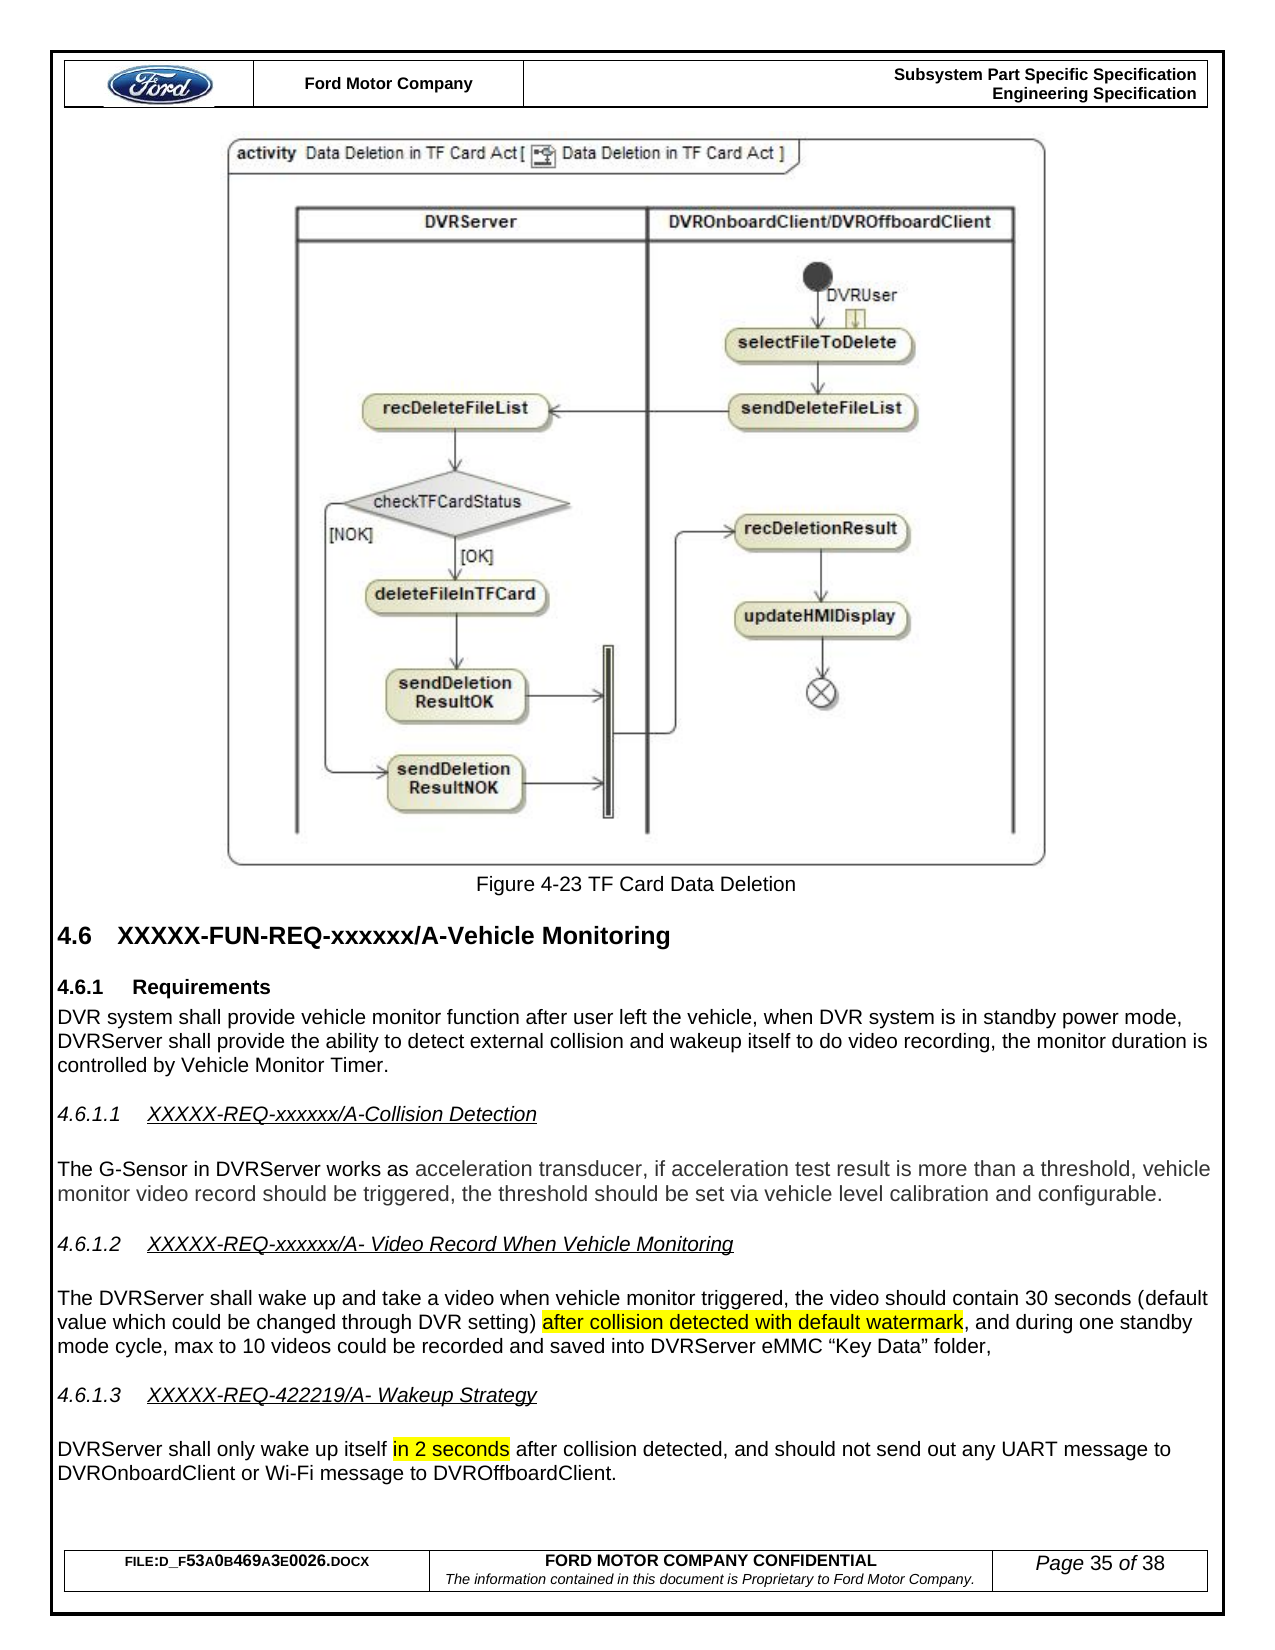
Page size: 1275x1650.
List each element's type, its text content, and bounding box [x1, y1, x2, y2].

subtitle XXXXX-REQ-xxxxxx/A-Collision Detection [57, 1102, 1215, 1126]
text DVR system shall provide vehicle monitor function after user left the vehicle, when DVR system is in standby power mode, DVRServer shall provide the ability to detect external collision and wakeup itself to do video recording, the monitor duration is controlled by Vehicle Monitor Timer. [57, 1005, 1215, 1077]
subtitle Requirements [57, 975, 1215, 999]
subtitle XXXXX-REQ-xxxxxx/A- Video Record When Vehicle Monitoring [57, 1231, 1215, 1255]
picture [220, 131, 1052, 872]
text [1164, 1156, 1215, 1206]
subtitle XXXXX-REQ-422219/A- Wakeup Strategy [57, 1382, 1215, 1406]
picture [103, 61, 215, 107]
text The DVRServer shall wake up and take a video when vehicle monitor triggered, the video should contain 30 seconds (default value which could be changed through DVR setting) after collision detected with default watermark, and during one standby mode cycle, max to 10 videos could be recorded and saved into DVRServer eMMC “Key Data” folder, [57, 1286, 1215, 1357]
text Figure 4-23 TF Card Data Deletion [57, 872, 1215, 896]
text DVRServer shall only wake up itself in 2 seconds after collision detected, and should not send out any UART message to DVROnboardClient or Wi-Fi message to DVROffboardClient. [57, 1437, 1215, 1484]
subtitle XXXXX-FUN-REQ-xxxxxx/A-Vehicle Monitoring [57, 921, 1215, 950]
